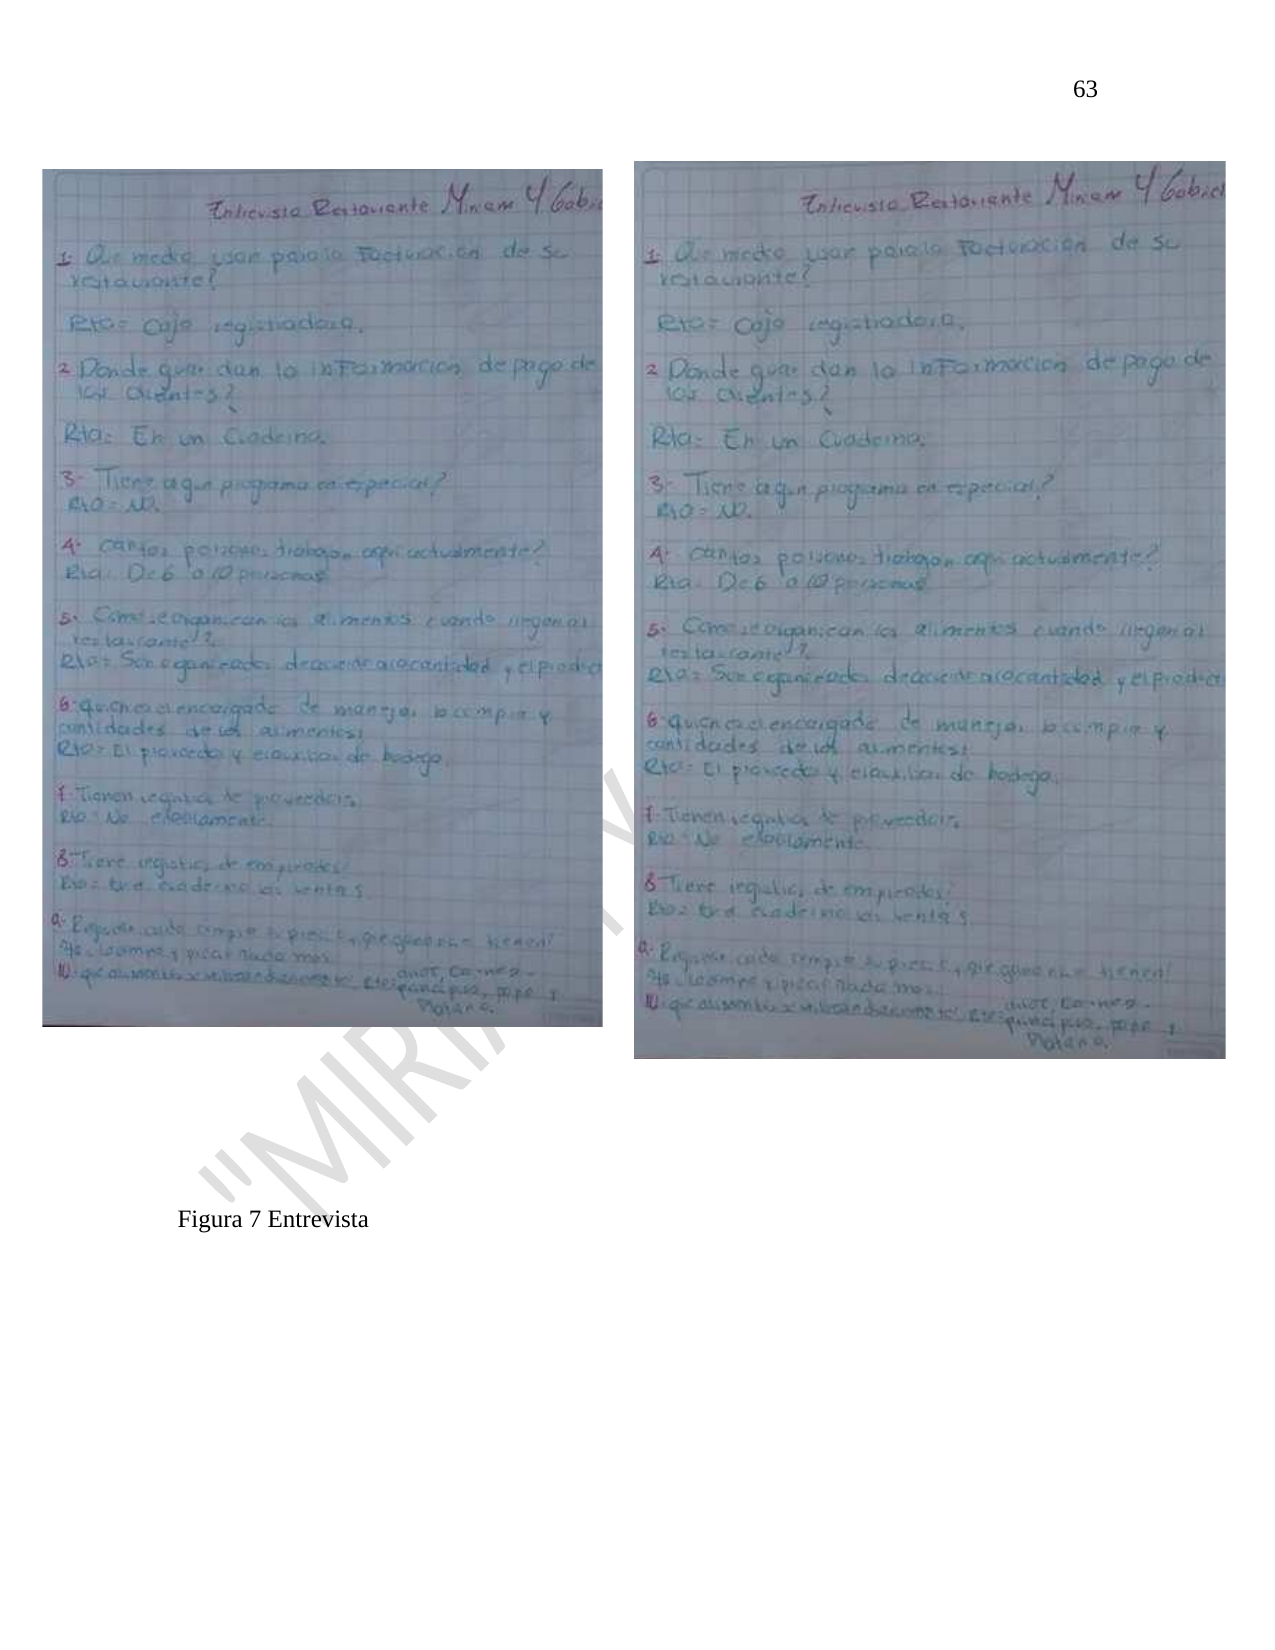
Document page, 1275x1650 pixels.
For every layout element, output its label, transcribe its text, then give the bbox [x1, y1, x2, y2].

picture [634, 161, 1226, 1059]
text Figura 7 Entrevista [177, 1204, 1098, 1233]
picture [42, 169, 603, 1027]
